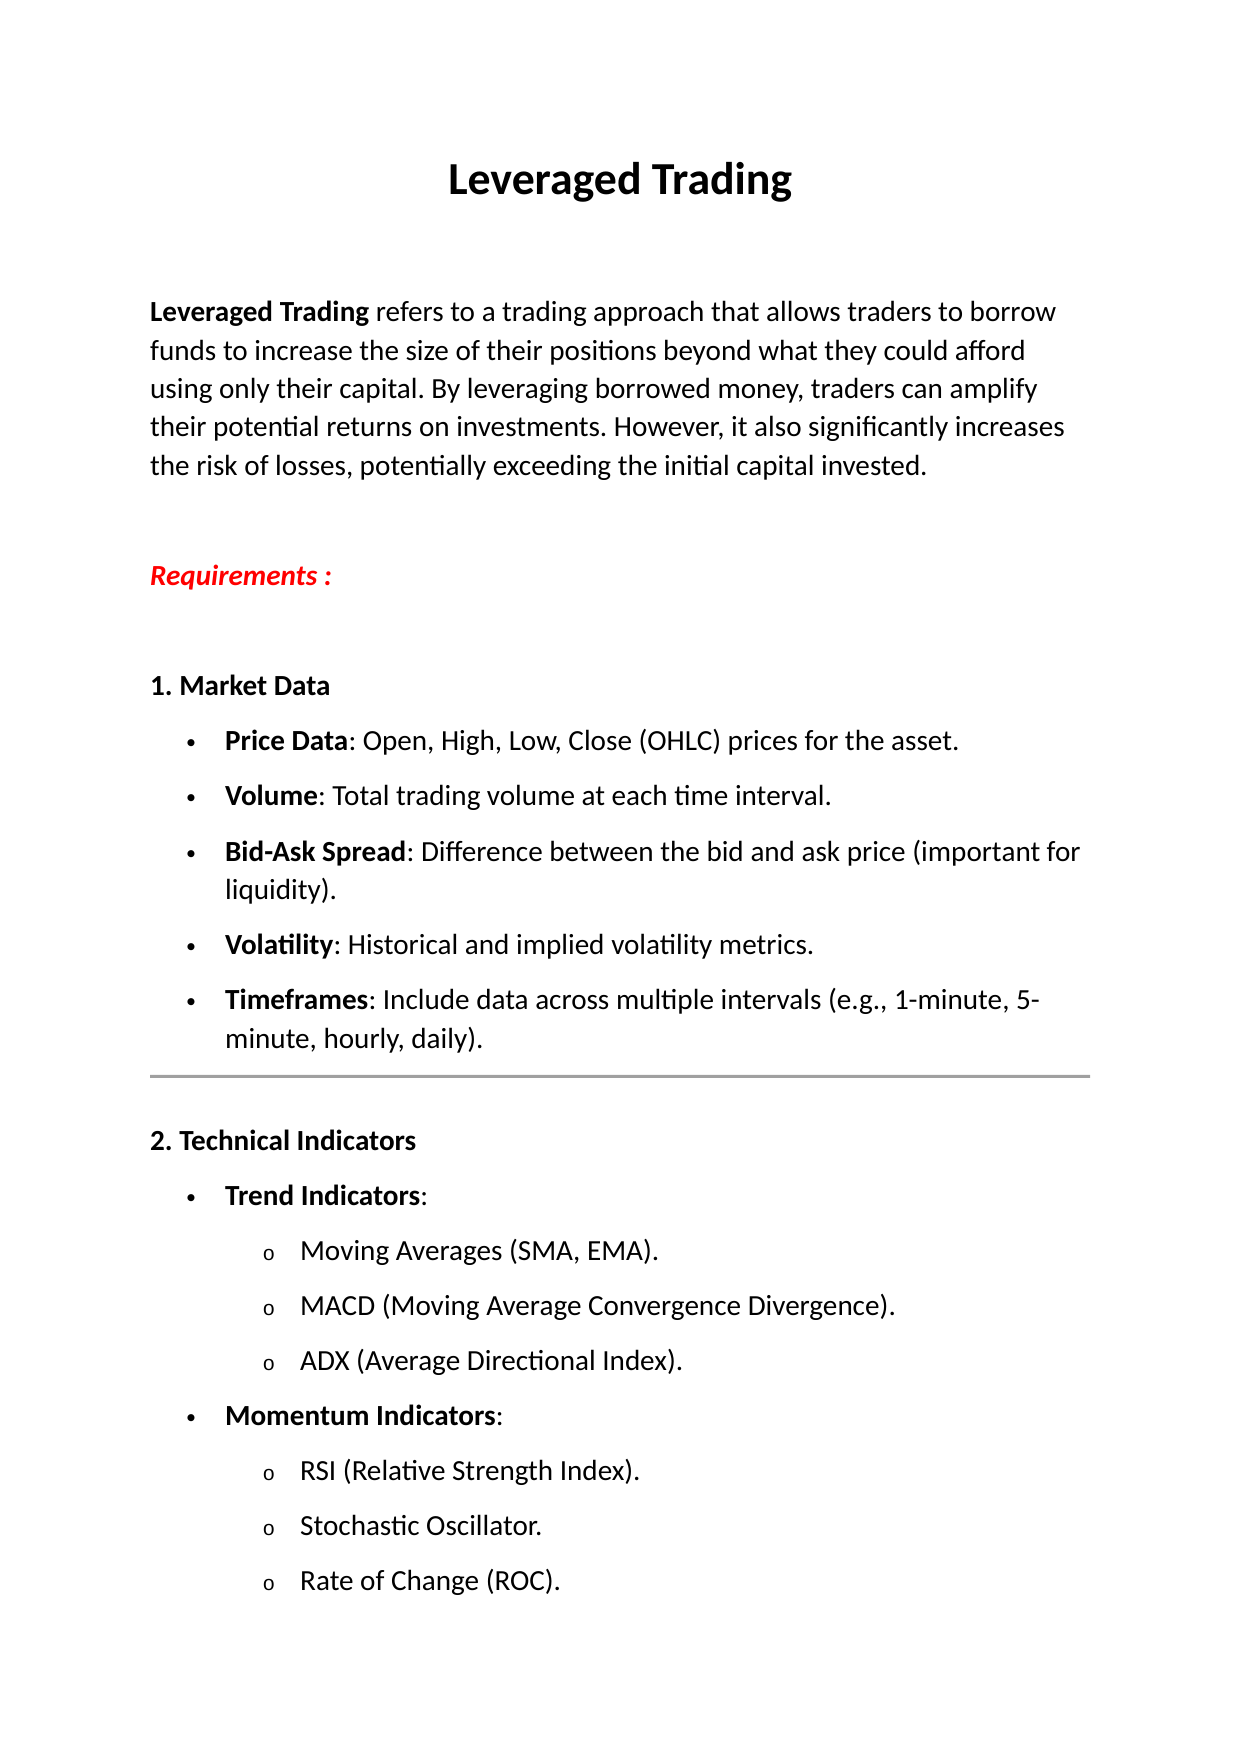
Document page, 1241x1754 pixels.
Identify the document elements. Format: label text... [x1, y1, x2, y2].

list Momentum Indicators: [187, 1397, 1090, 1433]
list Bid-Ask Spread: Difference between the bid and ask price (important for liquidity). [187, 833, 1090, 907]
list Timeframes: Include data across multiple intervals (e.g., 1-minute, 5-minute, hourly, daily). [187, 981, 1090, 1055]
list MACD (Moving Average Convergence Divergence). [262, 1287, 1090, 1323]
list Rate of Change (ROC). [262, 1562, 1090, 1598]
text Leveraged Trading refers to a trading approach that allows traders to borrow funds to increase the size of their positions beyond what they could afford using only their capital. By leveraging borrowed money, traders can amplify their potential returns on investments. However, it also significantly increases the risk of losses, potentially exceeding the initial capital invested. [150, 293, 1090, 482]
list Volume: Total trading volume at each time interval. [187, 777, 1090, 813]
text Leveraged Trading [150, 150, 1090, 206]
text 2. Technical Indicators [150, 1122, 1090, 1157]
list ADX (Average Directional Index). [262, 1342, 1090, 1378]
list Trend Indicators: [187, 1177, 1090, 1212]
text 1. Market Data [150, 667, 1090, 703]
list RSI (Relative Strength Index). [262, 1452, 1090, 1488]
text Requirements : [150, 557, 1090, 593]
list Stochastic Oscillator. [262, 1507, 1090, 1543]
list Price Data: Open, High, Low, Close (OHLC) prices for the asset. [187, 722, 1090, 758]
list Volatility: Historical and implied volatility metrics. [187, 926, 1090, 962]
list Moving Averages (SMA, EMA). [262, 1232, 1090, 1267]
